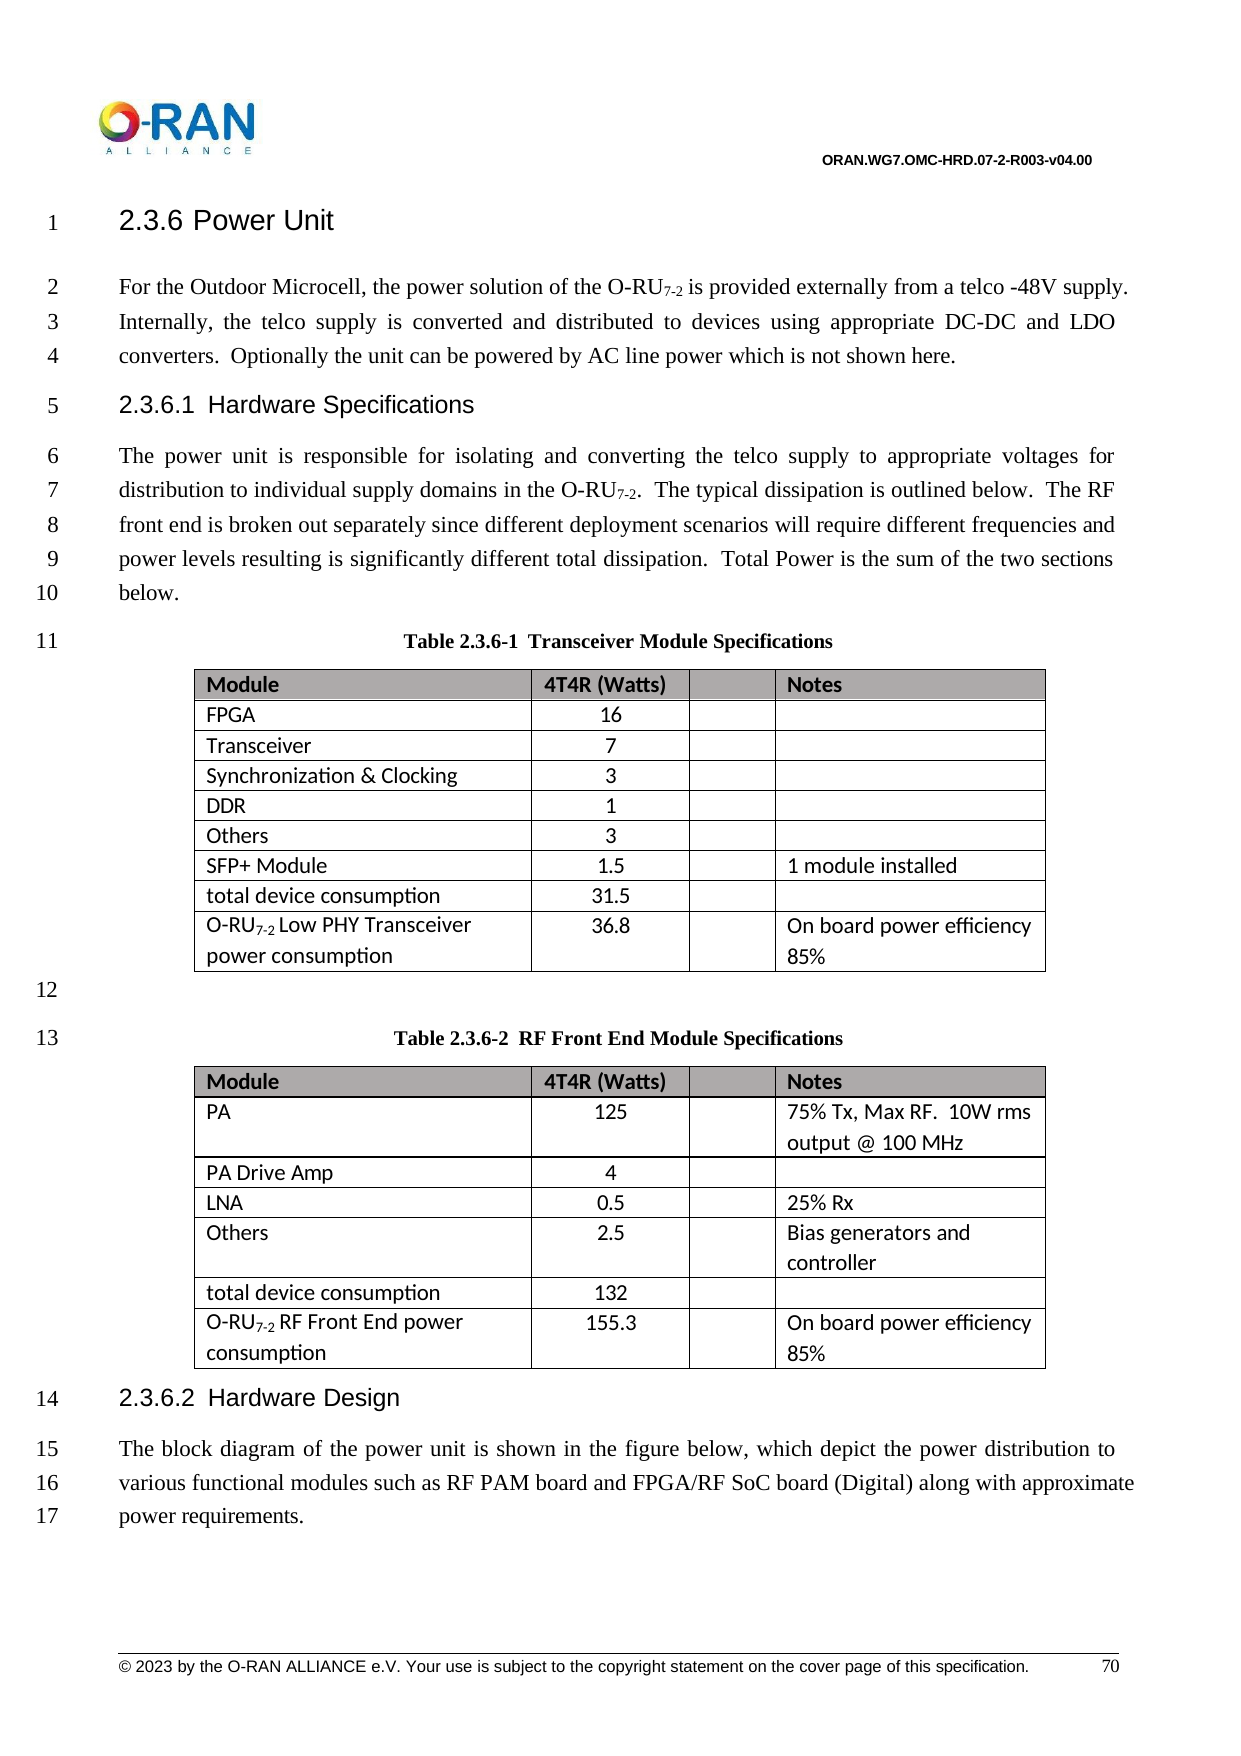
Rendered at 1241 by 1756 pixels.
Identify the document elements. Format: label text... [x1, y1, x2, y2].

list Internally, the telco supply is converted and distributed to devices using appropriate DC-DC and LDO [47, 308, 1207, 335]
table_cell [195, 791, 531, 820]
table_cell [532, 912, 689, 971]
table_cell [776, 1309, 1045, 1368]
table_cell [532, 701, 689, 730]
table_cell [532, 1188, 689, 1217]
picture [90, 99, 263, 160]
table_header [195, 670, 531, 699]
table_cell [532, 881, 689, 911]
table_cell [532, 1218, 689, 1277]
subtitle 2.3.6.1 Hardware Specifications [47, 390, 1207, 419]
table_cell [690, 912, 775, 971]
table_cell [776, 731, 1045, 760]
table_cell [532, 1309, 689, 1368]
list power requirements. [35, 1502, 1207, 1529]
list converters. Optionally the unit can be powered by AC line power which is not shown here. [47, 342, 1207, 369]
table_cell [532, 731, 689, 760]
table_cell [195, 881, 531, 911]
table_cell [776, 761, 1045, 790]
list below. [35, 579, 1207, 605]
text 12 [35, 976, 1207, 1002]
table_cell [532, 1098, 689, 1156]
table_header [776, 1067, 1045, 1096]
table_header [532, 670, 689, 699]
subtitle 2.3.6.2 Hardware Design [35, 1383, 1207, 1412]
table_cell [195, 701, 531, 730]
list Table 2.3.6-2 RF Front End Module Specifications [35, 1024, 1207, 1051]
list various functional modules such as RF PAM board and FPGA/RF SoC board (Digital) along with approximate [35, 1469, 1207, 1495]
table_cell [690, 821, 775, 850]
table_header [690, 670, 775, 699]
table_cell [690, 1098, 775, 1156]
subtitle 2.3.6 Power Unit [47, 203, 1207, 236]
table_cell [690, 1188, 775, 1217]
list distribution to individual supply domains in the O-RU7-2. The typical dissipation is outlined below. The RF [47, 476, 1207, 504]
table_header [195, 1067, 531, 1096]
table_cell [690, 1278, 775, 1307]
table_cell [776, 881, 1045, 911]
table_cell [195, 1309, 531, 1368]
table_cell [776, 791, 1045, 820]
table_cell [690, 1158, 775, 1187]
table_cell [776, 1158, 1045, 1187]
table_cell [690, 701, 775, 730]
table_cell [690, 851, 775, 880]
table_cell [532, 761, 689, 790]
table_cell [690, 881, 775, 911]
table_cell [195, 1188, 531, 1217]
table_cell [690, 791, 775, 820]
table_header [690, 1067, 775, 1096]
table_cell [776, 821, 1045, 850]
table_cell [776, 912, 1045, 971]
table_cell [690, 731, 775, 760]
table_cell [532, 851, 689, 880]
list front end is broken out separately since different deployment scenarios will require different frequencies and [47, 511, 1207, 538]
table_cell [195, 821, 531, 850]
list The block diagram of the power unit is shown in the figure below, which depict the power distribution to [35, 1435, 1207, 1461]
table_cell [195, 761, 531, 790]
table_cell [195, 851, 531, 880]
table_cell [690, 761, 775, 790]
list The power unit is responsible for isolating and converting the telco supply to appropriate voltages for [47, 442, 1207, 468]
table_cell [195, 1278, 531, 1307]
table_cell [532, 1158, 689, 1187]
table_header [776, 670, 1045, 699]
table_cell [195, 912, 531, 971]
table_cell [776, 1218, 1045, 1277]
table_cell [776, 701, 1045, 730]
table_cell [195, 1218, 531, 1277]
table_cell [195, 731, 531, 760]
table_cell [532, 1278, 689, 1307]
list power levels resulting is significantly different total dissipation. Total Power is the sum of the two sections [47, 545, 1207, 572]
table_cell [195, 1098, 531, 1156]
list For the Outdoor Microcell, the power solution of the O-RU7-2 is provided externally from a telco -48V supply. [47, 273, 1207, 302]
list Table 2.3.6-1 Transceiver Module Specifications [35, 627, 1207, 654]
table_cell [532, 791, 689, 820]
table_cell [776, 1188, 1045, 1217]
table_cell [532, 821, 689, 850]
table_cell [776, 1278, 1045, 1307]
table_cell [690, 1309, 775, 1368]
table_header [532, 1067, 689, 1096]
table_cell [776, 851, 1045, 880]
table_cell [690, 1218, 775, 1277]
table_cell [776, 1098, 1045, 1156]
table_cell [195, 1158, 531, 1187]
